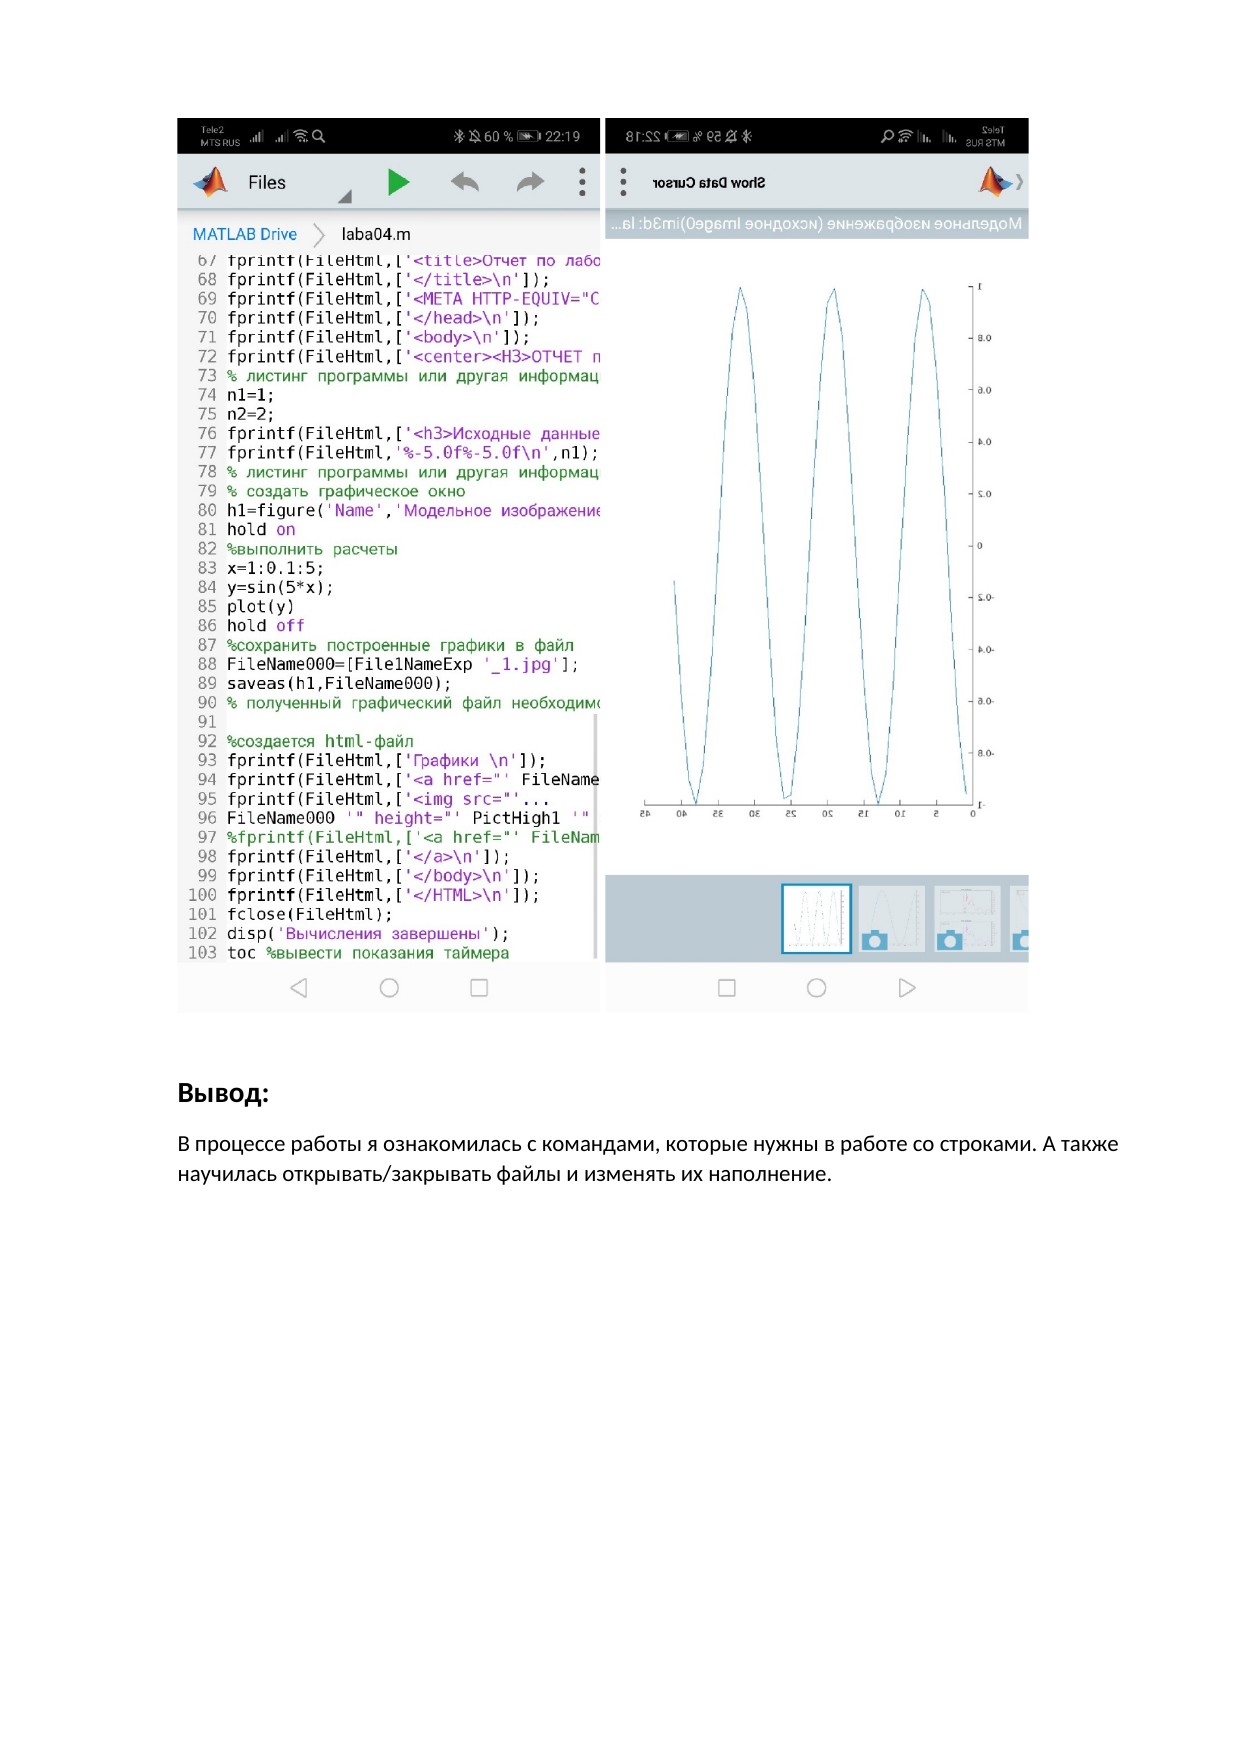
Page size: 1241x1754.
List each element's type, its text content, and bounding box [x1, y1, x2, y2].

picture [605, 118, 1029, 1013]
text В процессе работы я ознакомилась с командами, которые нужны в работе со строками. А также научилась открывать/закрывать файлы и изменять их наполнение. [177, 1129, 1152, 1187]
picture [177, 118, 601, 1013]
text Вывод: [177, 1074, 1152, 1109]
